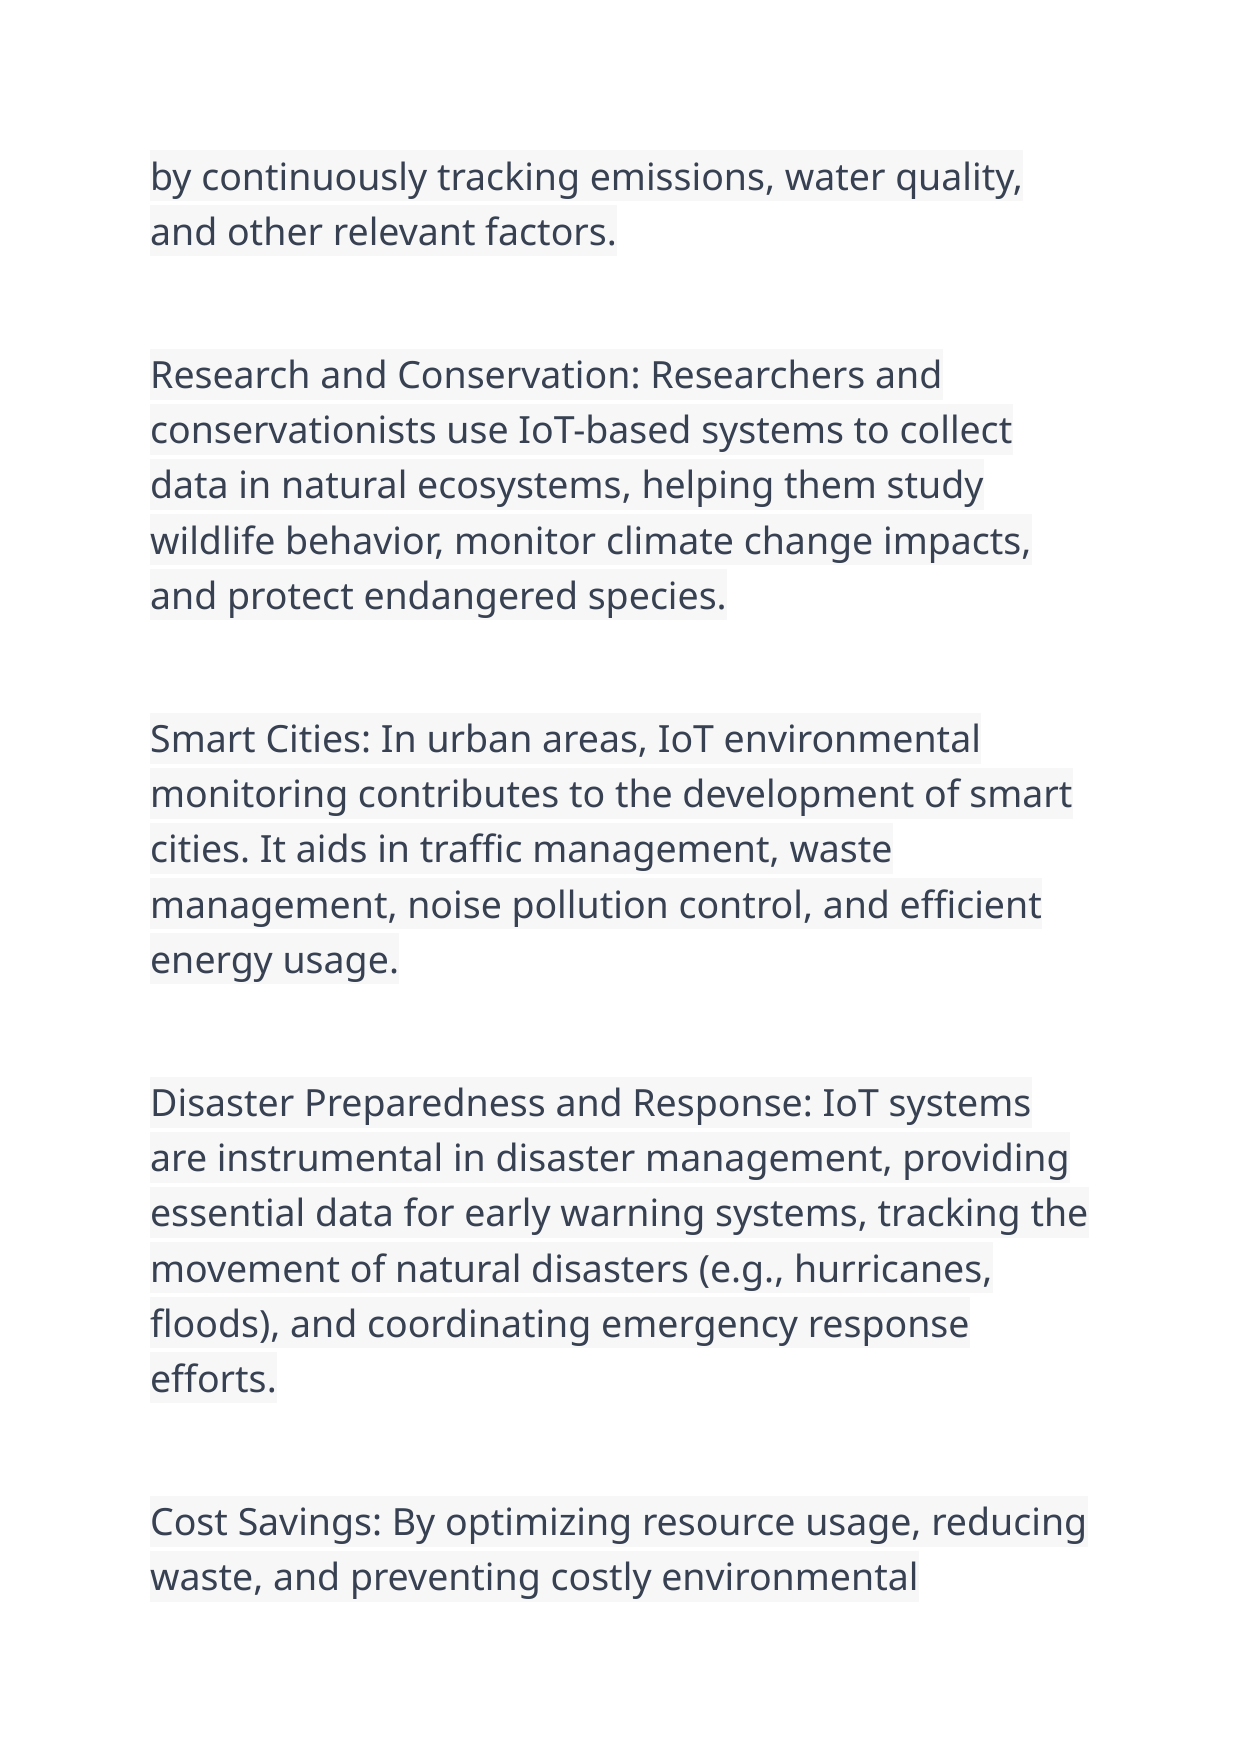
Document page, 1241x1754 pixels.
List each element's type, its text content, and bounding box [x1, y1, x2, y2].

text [150, 150, 1090, 256]
text Smart Cities: In urban areas, IoT environmental monitoring contributes to the development of smart cities. It aids in traffic management, waste management, noise pollution control, and efficient energy usage. [150, 713, 1090, 984]
text Disaster Preparedness and Response: IoT systems are instrumental in disaster management, providing essential data for early warning systems, tracking the movement of natural disasters (e.g., hurricanes, floods), and coordinating emergency response efforts. [150, 1077, 1090, 1403]
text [150, 1496, 1090, 1602]
text Research and Conservation: Researchers and conservationists use IoT-based systems to collect data in natural ecosystems, helping them study wildlife behavior, monitor climate change impacts, and protect endangered species. [150, 349, 1090, 620]
